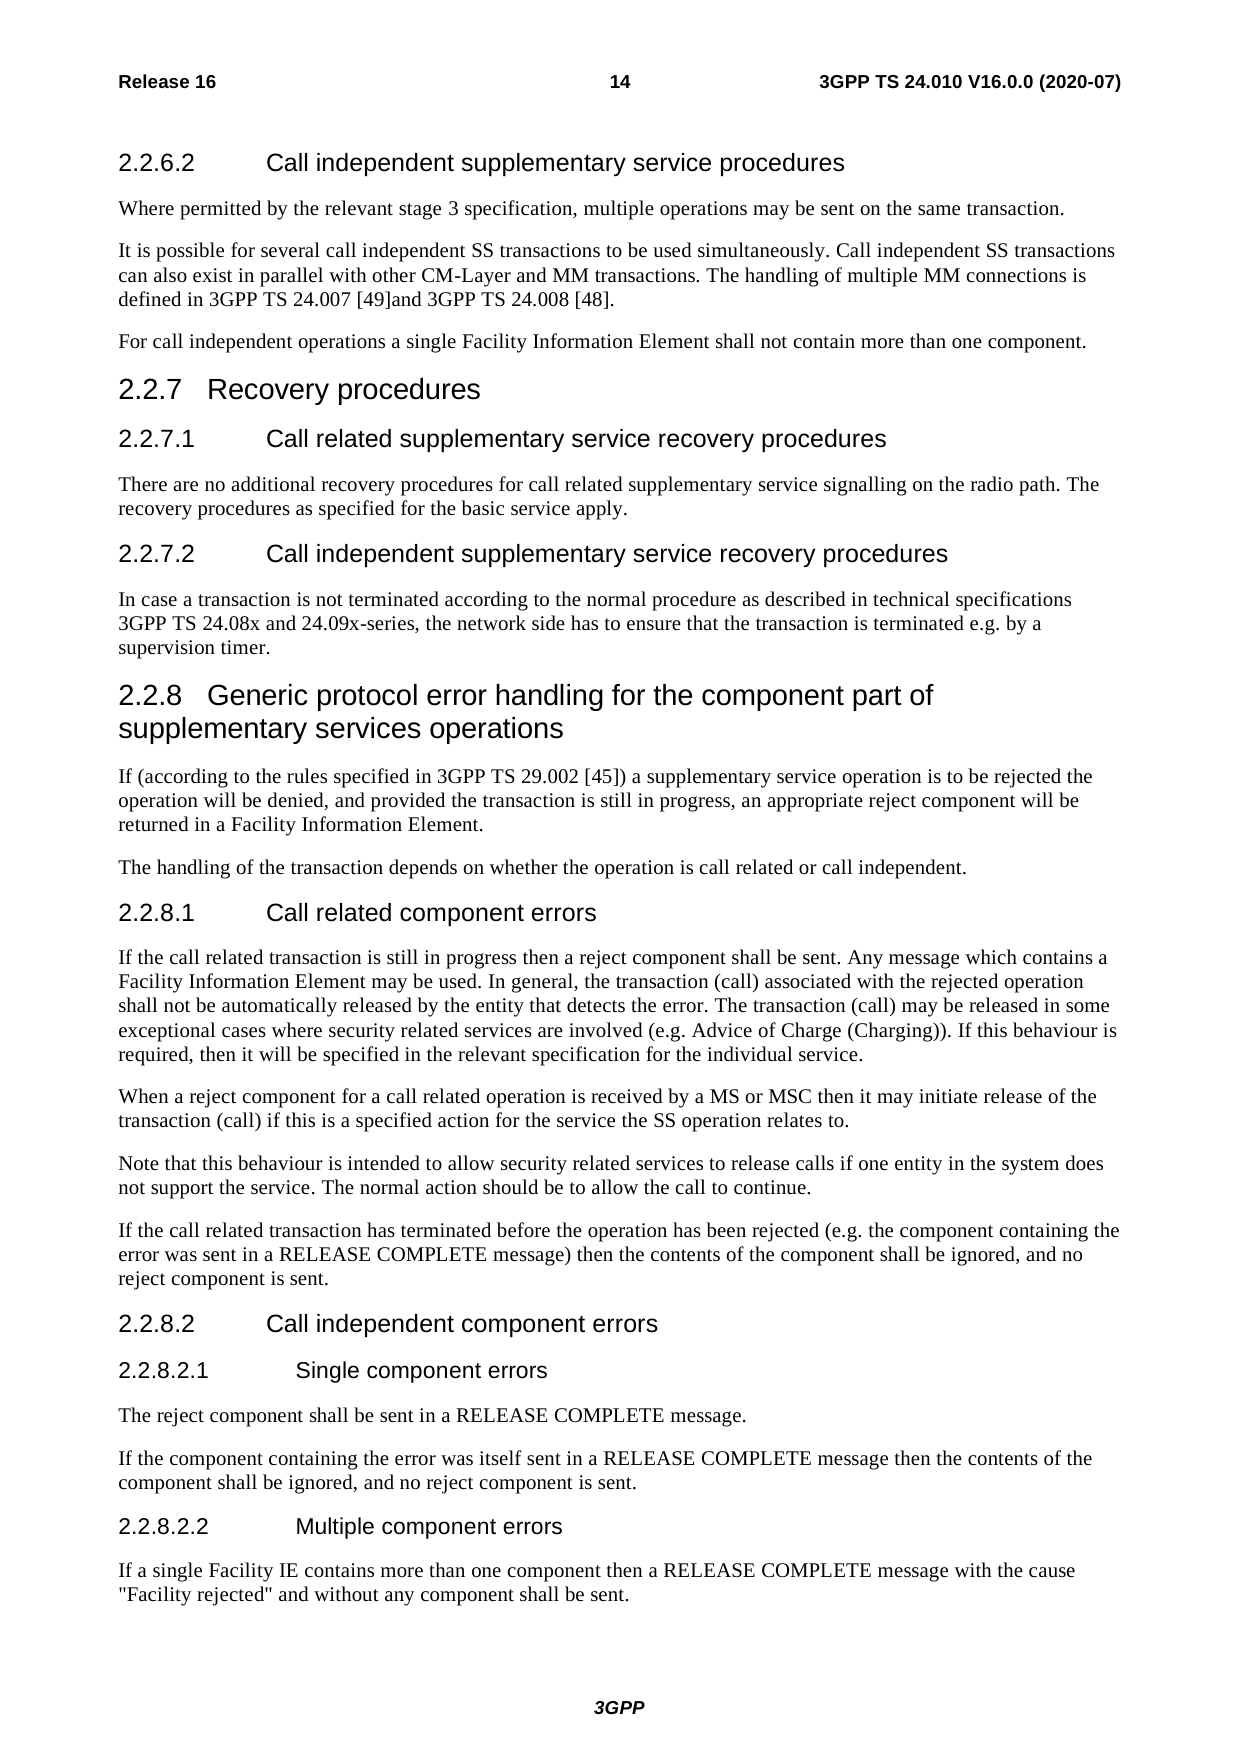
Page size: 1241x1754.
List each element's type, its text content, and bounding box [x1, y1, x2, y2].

text The handling of the transaction depends on whether the operation is call related or call independent. [118, 854, 1122, 879]
subtitle 2.2.8 Generic protocol error handling for the component part of supplementary services operations [118, 678, 1122, 745]
text For call independent operations a single Facility Information Element shall not contain more than one component. [118, 329, 1122, 353]
subtitle 2.2.7.2 Call independent supplementary service recovery procedures [118, 539, 1122, 568]
subtitle 2.2.8.2 Call independent component errors [118, 1309, 1122, 1338]
text If the component containing the error was itself sent in a RELEASE COMPLETE message then the contents of the component shall be ignored, and no reject component is sent. [118, 1445, 1122, 1493]
text If a single Facility IE contains more than one component then a RELEASE COMPLETE message with the cause "Facility rejected" and without any component shall be sent. [118, 1558, 1122, 1606]
text When a reject component for a call related operation is received by a MS or MSC then it may initiate release of the transaction (call) if this is a specified action for the service the SS operation relates to. [118, 1084, 1122, 1132]
text It is possible for several call independent SS transactions to be used simultaneously. Call independent SS transactions can also exist in parallel with other CM-Layer and MM transactions. The handling of multiple MM connections is defined in 3GPP TS 24.007 [49]and 3GPP TS 24.008 [48]. [118, 238, 1122, 311]
subtitle 2.2.8.2.1 Single component errors [118, 1357, 1122, 1384]
text In case a transaction is not terminated according to the normal procedure as described in technical specifications 3GPP TS 24.08x and 24.09x-series, the network side has to ensure that the transaction is terminated e.g. by a supervision timer. [118, 587, 1122, 659]
text Where permitted by the relevant stage 3 specification, multiple operations may be sent on the same transaction. [118, 196, 1122, 219]
subtitle 2.2.7.1 Call related supplementary service recovery procedures [118, 424, 1122, 453]
subtitle 2.2.6.2 Call independent supplementary service procedures [118, 148, 1122, 177]
text If the call related transaction has terminated before the operation has been rejected (e.g. the component containing the error was sent in a RELEASE COMPLETE message) then the contents of the component shall be ignored, and no reject component is sent. [118, 1218, 1122, 1290]
text There are no additional recovery procedures for call related supplementary service signalling on the radio path. The recovery procedures as specified for the basic service apply. [118, 472, 1122, 520]
subtitle 2.2.8.2.2 Multiple component errors [118, 1512, 1122, 1539]
text Note that this behaviour is intended to allow security related services to release calls if one entity in the system does not support the service. The normal action should be to allow the call to continue. [118, 1151, 1122, 1199]
text The reject component shall be sent in a RELEASE COMPLETE message. [118, 1403, 1122, 1427]
subtitle 2.2.8.1 Call related component errors [118, 897, 1122, 926]
text If (according to the rules specified in 3GPP TS 29.002 [45]) a supplementary service operation is to be rejected the operation will be denied, and provided the transaction is still in progress, an appropriate reject component will be returned in a Facility Information Element. [118, 764, 1122, 836]
subtitle 2.2.7 Recovery procedures [118, 372, 1122, 406]
text If the call related transaction is still in progress then a reject component shall be sent. Any message which contains a Facility Information Element may be used. In general, the transaction (call) associated with the rejected operation shall not be automatically released by the entity that detects the error. The transaction (call) may be released in some exceptional cases where security related services are involved (e.g. Advice of Charge (Charging)). If this behaviour is required, then it will be specified in the relevant specification for the individual service. [118, 945, 1122, 1066]
